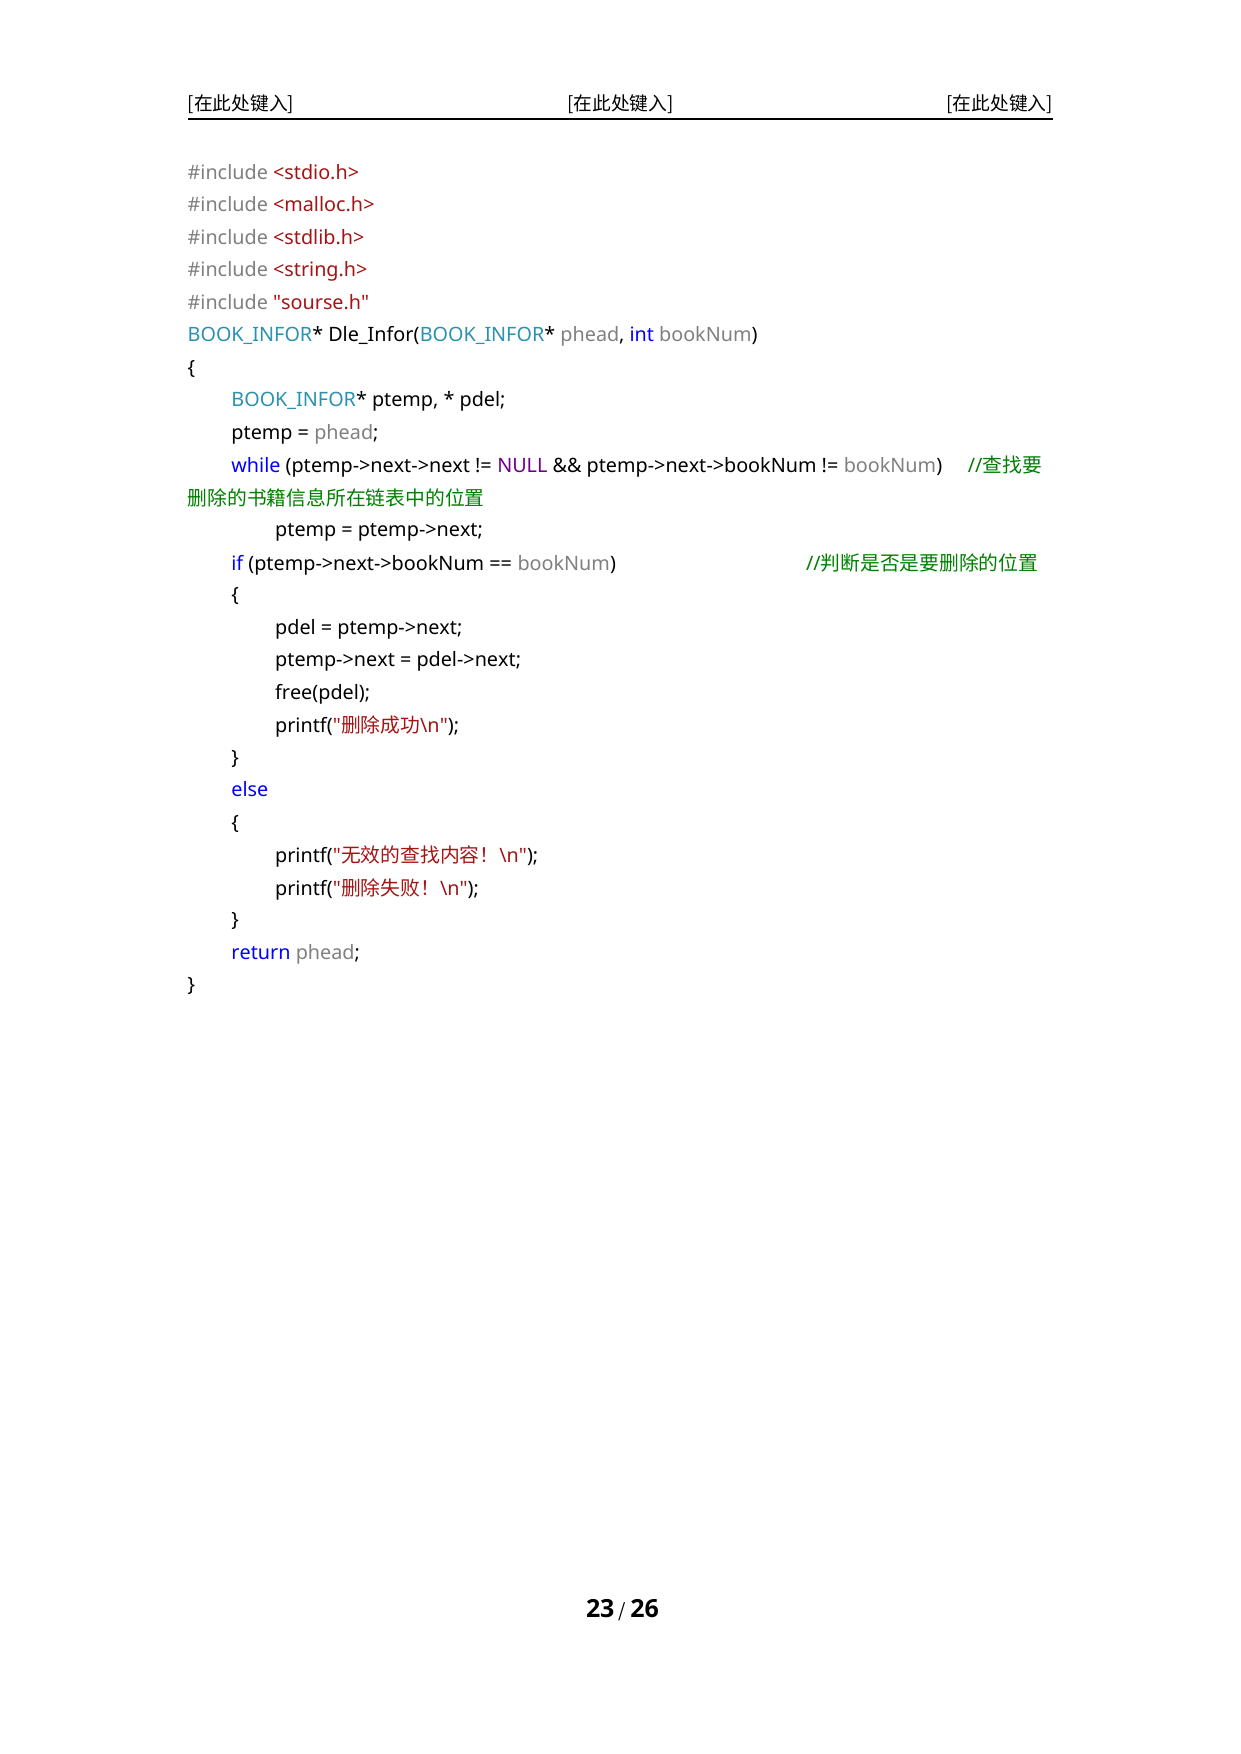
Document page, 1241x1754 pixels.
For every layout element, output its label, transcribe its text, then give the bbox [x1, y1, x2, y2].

text free(pdel); [187, 676, 1053, 708]
text #include "sourse.h" [187, 286, 1053, 318]
text } [187, 968, 1053, 1001]
text return phead; [187, 936, 1053, 968]
text #include <malloc.h> [187, 188, 1053, 221]
text { [187, 806, 1053, 838]
text ptemp = phead; [187, 416, 1053, 448]
text pdel = ptemp->next; [187, 611, 1053, 643]
text { [187, 578, 1053, 611]
text } [187, 903, 1053, 936]
text ptemp->next = pdel->next; [187, 643, 1053, 676]
text #include <stdio.h> [187, 156, 1053, 188]
text } [187, 741, 1053, 773]
text { [187, 351, 1053, 383]
text ptemp = ptemp->next; [187, 513, 1053, 546]
text printf("删除失败！\n"); [187, 871, 1053, 903]
text printf("删除成功\n"); [187, 708, 1053, 741]
text printf("无效的查找内容！\n"); [187, 838, 1053, 871]
text else [187, 773, 1053, 806]
text #include <stdlib.h> [187, 221, 1053, 253]
text BOOK_INFOR* Dle_Infor(BOOK_INFOR* phead, int bookNum) [187, 318, 1053, 351]
text BOOK_INFOR* ptemp, * pdel; [187, 383, 1053, 416]
text #include <string.h> [187, 253, 1053, 286]
text if (ptemp->next->bookNum == bookNum) //判断是否是要删除的位置 [187, 546, 1053, 578]
text while (ptemp->next->next != NULL && ptemp->next->bookNum != bookNum) //查找要删除的书籍信息所在链表中的位置 [187, 448, 1053, 513]
